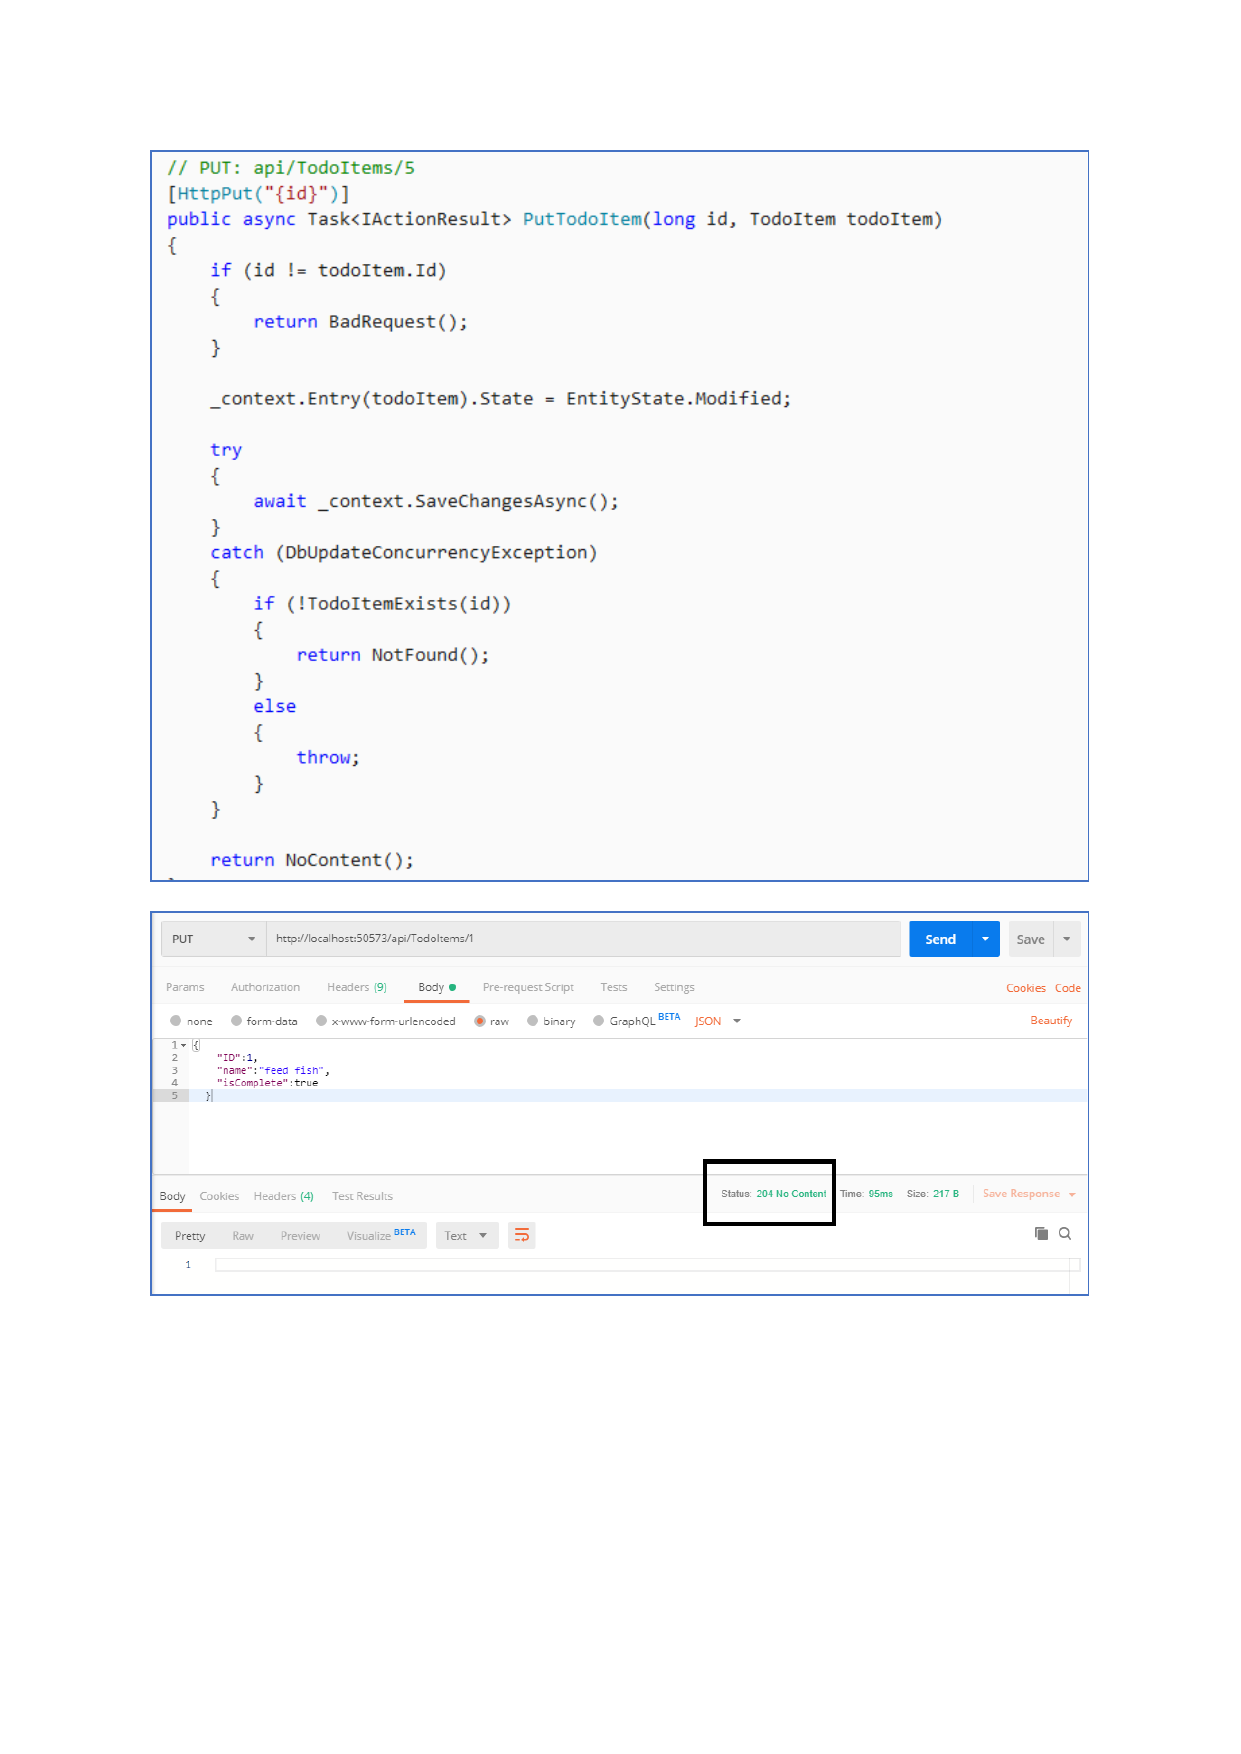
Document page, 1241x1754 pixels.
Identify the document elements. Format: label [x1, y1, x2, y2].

picture [152, 152, 1088, 880]
picture [152, 913, 1088, 1294]
